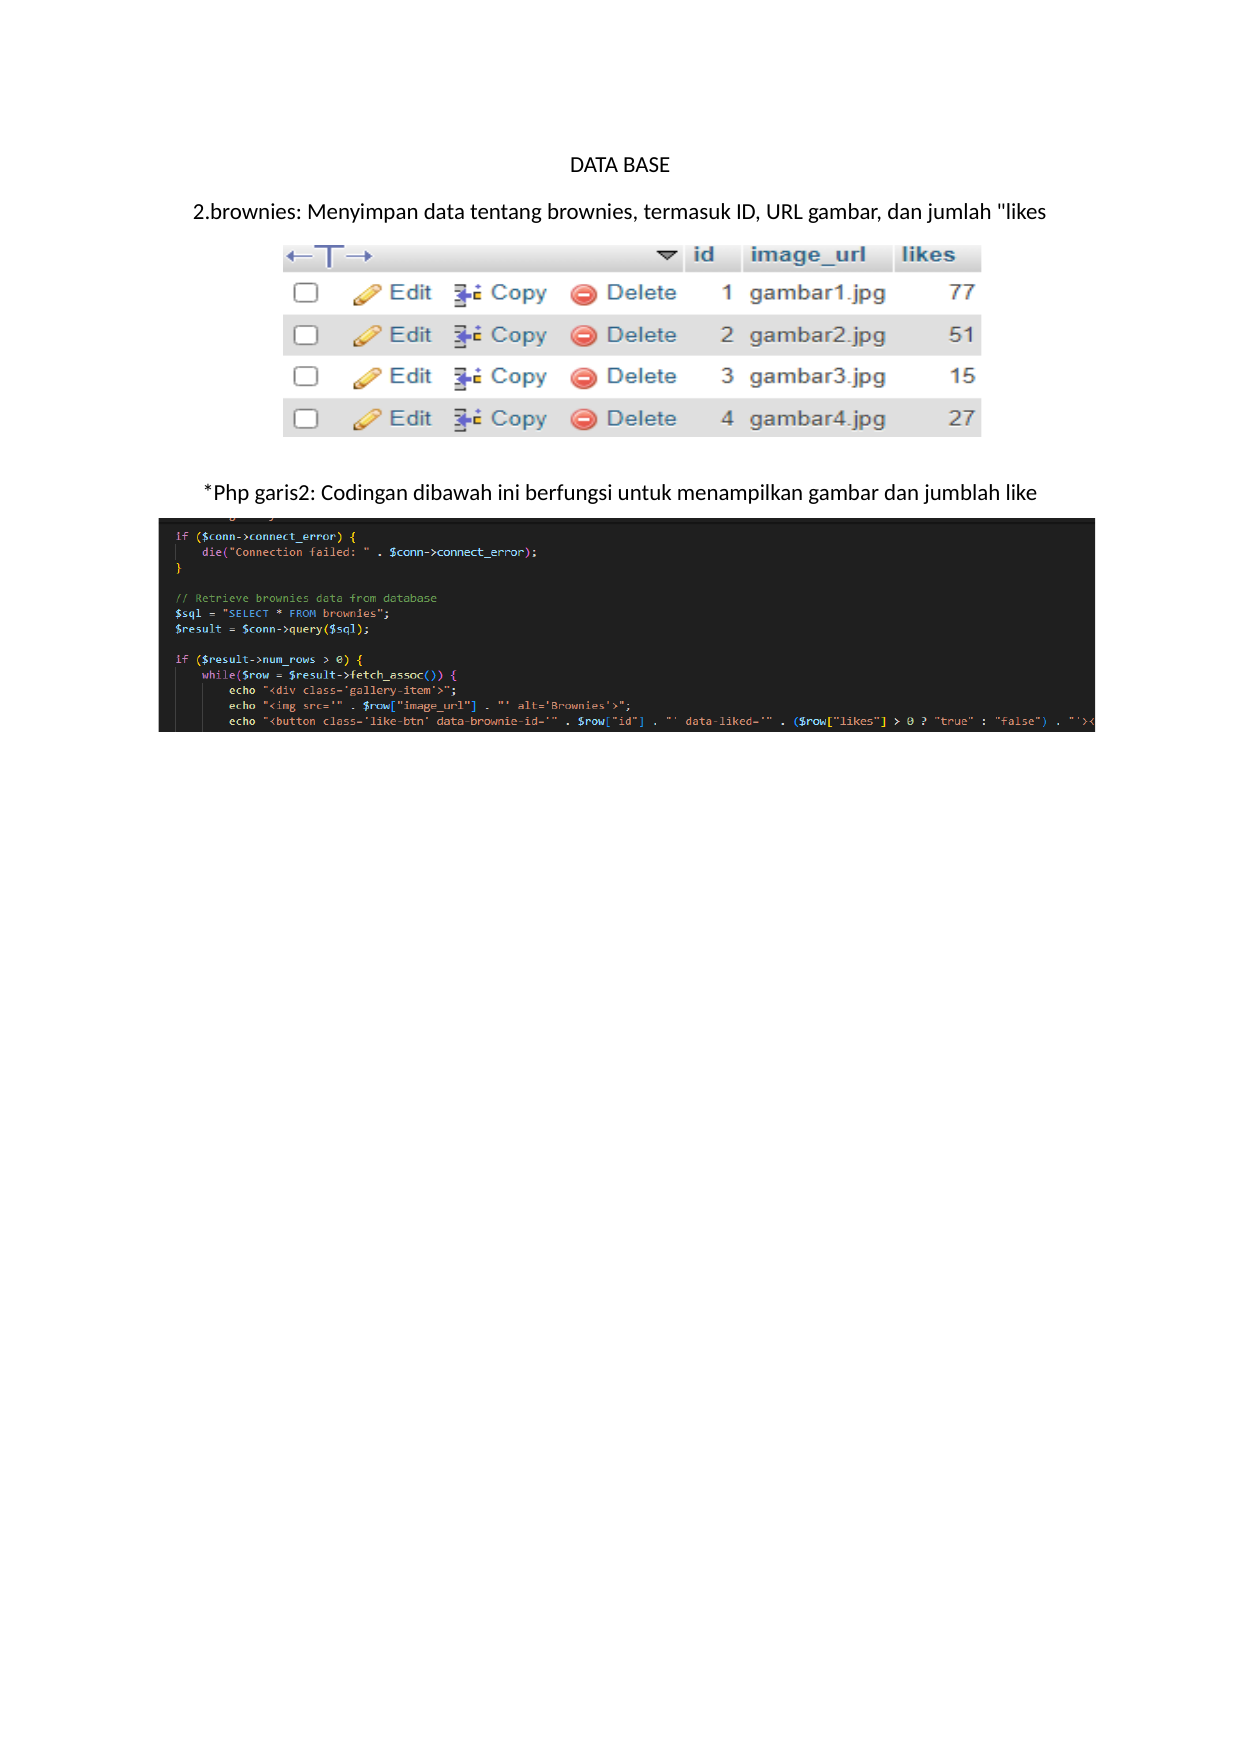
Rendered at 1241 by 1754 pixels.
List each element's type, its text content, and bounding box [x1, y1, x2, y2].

text 2.brownies: Menyimpan data tentang brownies, termasuk ID, URL gambar, dan jumlah "likes [150, 197, 1090, 225]
text *Php garis2: Codingan dibawah ini berfungsi untuk menampilkan gambar dan jumblah like [150, 478, 1090, 506]
text DATA BASE [150, 150, 1090, 178]
